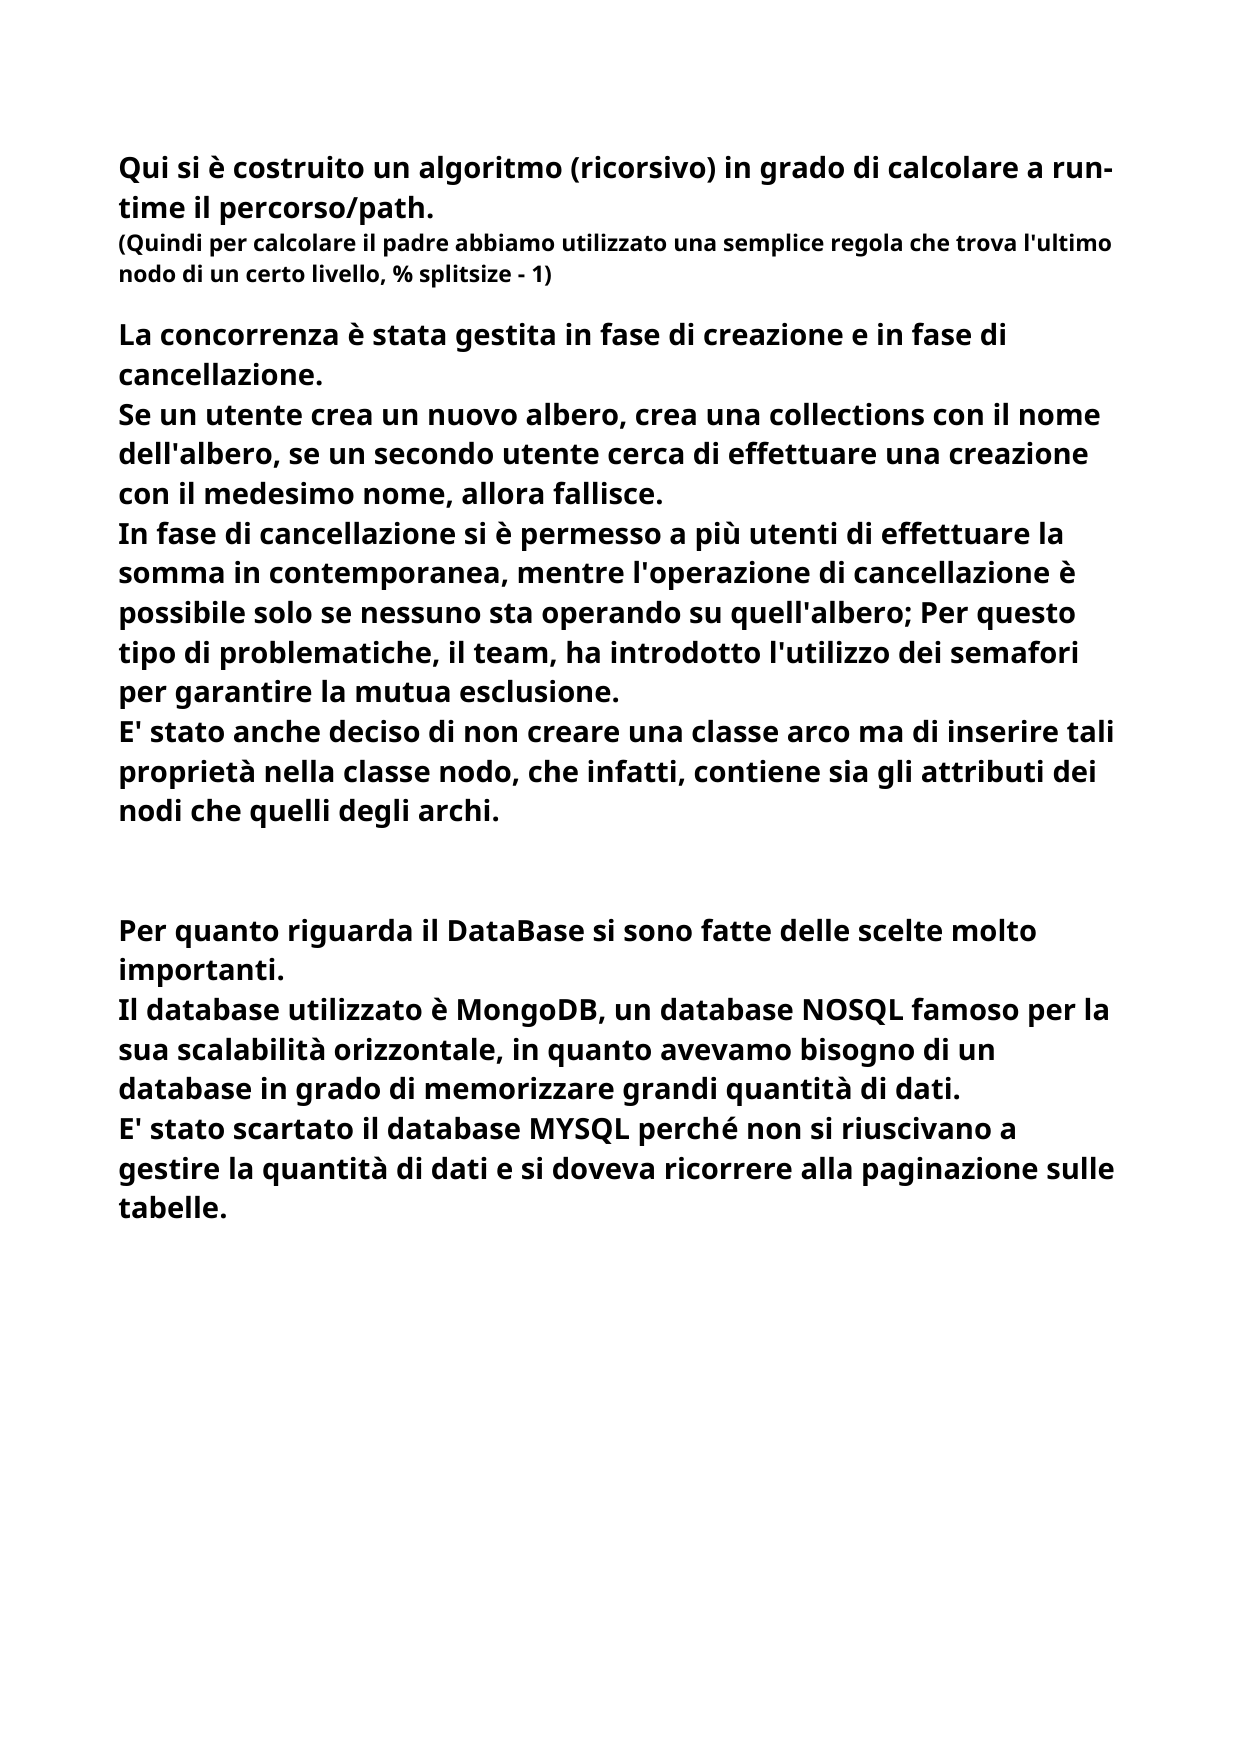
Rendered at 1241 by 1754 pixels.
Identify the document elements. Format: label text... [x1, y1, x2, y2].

text Il database utilizzato è MongoDB, un database NOSQL famoso per la sua scalabilità orizzontale, in quanto avevamo bisogno di un database in grado di memorizzare grandi quantità di dati. [118, 989, 1122, 1108]
text (Quindi per calcolare il padre abbiamo utilizzato una semplice regola che trova l'ultimo nodo di un certo livello, % splitsize - 1) [118, 227, 1122, 289]
text In fase di cancellazione si è permesso a più utenti di effettuare la somma in contemporanea, mentre l'operazione di cancellazione è possibile solo se nessuno sta operando su quell'albero; Per questo tipo di problematiche, il team, ha introdotto l'utilizzo dei semafori per garantire la mutua esclusione. [118, 513, 1122, 711]
text Se un utente crea un nuovo albero, crea una collections con il nome dell'albero, se un secondo utente cerca di effettuare una creazione con il medesimo nome, allora fallisce. [118, 394, 1122, 513]
text E' stato anche deciso di non creare una classe arco ma di inserire tali proprietà nella classe nodo, che infatti, contiene sia gli attributi dei nodi che quelli degli archi. [118, 711, 1122, 830]
text La concorrenza è stata gestita in fase di creazione e in fase di cancellazione. [118, 314, 1122, 394]
text Per quanto riguarda il DataBase si sono fatte delle scelte molto importanti. [118, 910, 1122, 989]
text Qui si è costruito un algoritmo (ricorsivo) in grado di calcolare a run-time il percorso/path. [118, 148, 1122, 227]
text E' stato scartato il database MYSQL perché non si riuscivano a gestire la quantità di dati e si doveva ricorrere alla paginazione sulle tabelle. [118, 1108, 1122, 1227]
